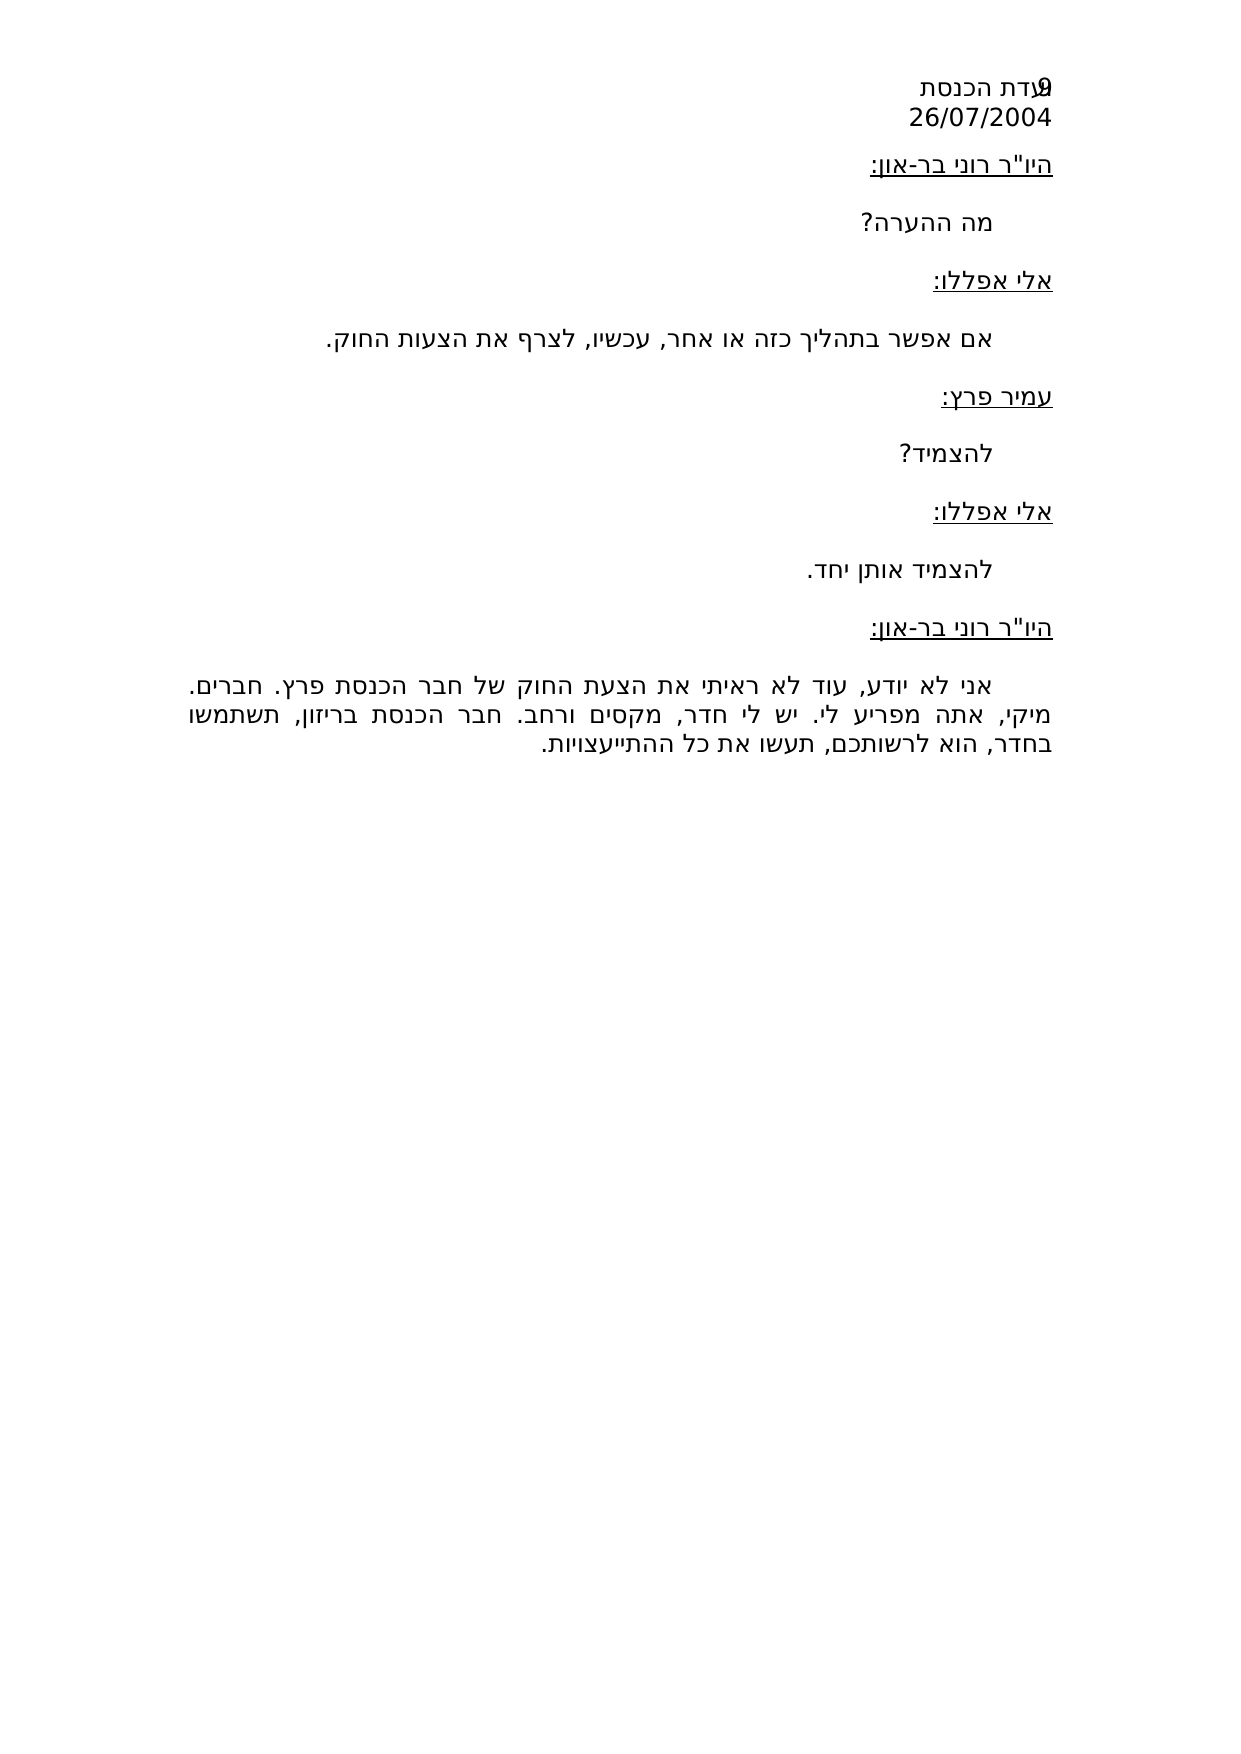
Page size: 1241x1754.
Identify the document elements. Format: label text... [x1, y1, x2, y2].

text אני לא יודע, עוד לא ראיתי את הצעת החוק של חבר הכנסת פרץ. חברים. מיקי, אתה מפריע לי. יש לי חדר, מקסים ורחב. חבר הכנסת בריזון, תשתמשו בחדר, הוא לרשותכם, תעשו את כל ההתייעצויות. [187, 671, 1053, 759]
text מה ההערה? [187, 208, 1053, 237]
text עמיר פרץ: [187, 382, 1053, 411]
text היו"ר רוני בר-און: [187, 613, 1053, 642]
text אם אפשר בתהליך כזה או אחר, עכשיו, לצרף את הצעות החוק. [187, 324, 1053, 353]
text אלי אפללו: [187, 266, 1053, 295]
text להצמיד? [187, 439, 1053, 469]
text אלי אפללו: [187, 497, 1053, 527]
text היו"ר רוני בר-און: [187, 150, 1053, 179]
text להצמיד אותן יחד. [187, 555, 1053, 584]
